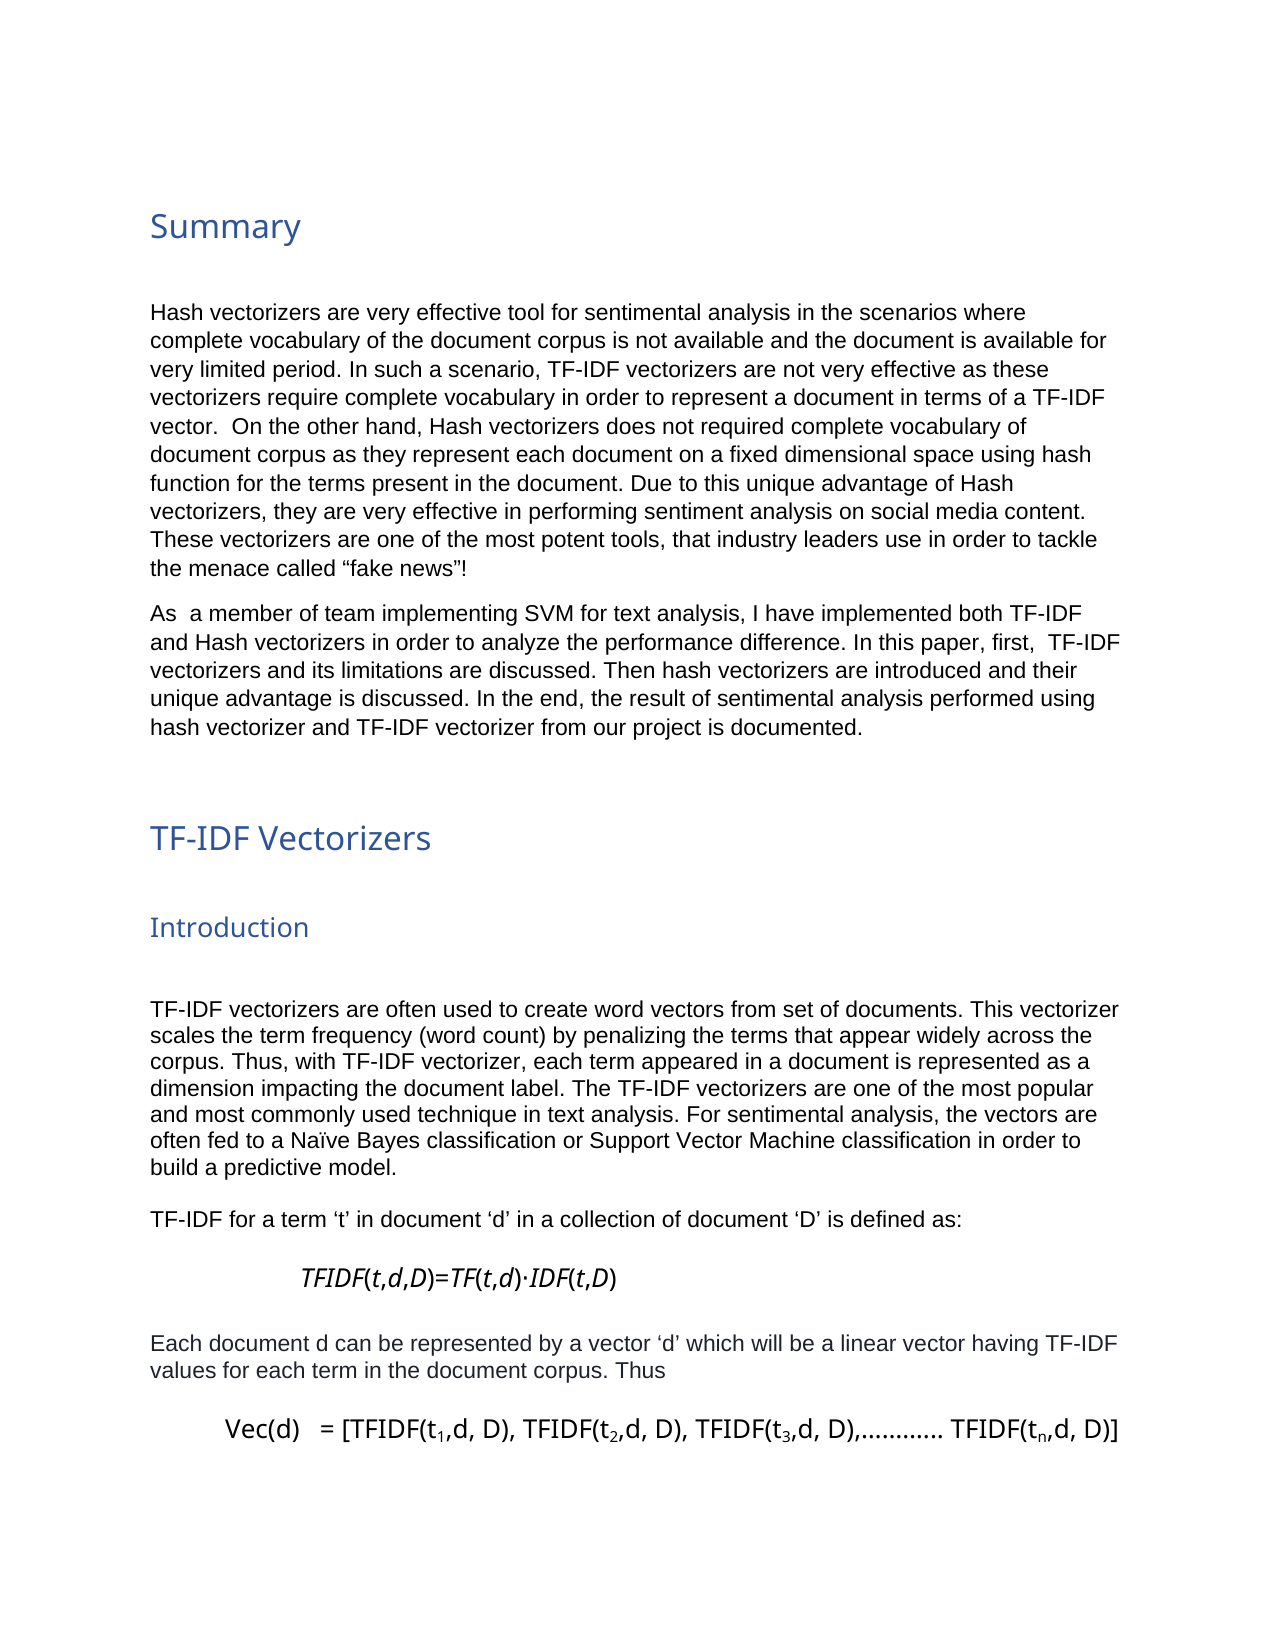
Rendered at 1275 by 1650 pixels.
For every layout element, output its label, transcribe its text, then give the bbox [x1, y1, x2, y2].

text TF-IDF for a term ‘t’ in document ‘d’ in a collection of document ‘D’ is defined as: [150, 1206, 1125, 1233]
text scales the term frequency (word count) by penalizing the terms that appear widely across the [150, 1022, 1125, 1048]
subtitle Introduction [150, 909, 1125, 946]
text corpus. Thus, with TF-IDF vectorizer, each term appeared in a document is represented as a dimension impacting the document label. The TF-IDF vectorizers are one of the most popular and most commonly used technique in text analysis. For sentimental analysis, the vectors are often fed to a Naïve Bayes classification or Support Vector Machine classification in order to build a predictive model. [150, 1048, 1125, 1180]
subtitle TF-IDF Vectorizers [150, 815, 1125, 860]
text As a member of team implementing SVM for text analysis, I have implemented both TF-IDF and Hash vectorizers in order to analyze the performance difference. In this paper, first, TF-IDF vectorizers and its limitations are discussed. Then hash vectorizers are introduced and their unique advantage is discussed. In the end, the result of sentimental analysis performed using hash vectorizer and TF-IDF vectorizer from our project is documented. [150, 600, 1125, 740]
text TF-IDF vectorizers are often used to create word vectors from set of documents. This vectorizer [150, 996, 1125, 1022]
subtitle Summary [150, 203, 1125, 248]
text Vec(d) = [TFIDF(t1,d, D), TFIDF(t2,d, D), TFIDF(t3,d, D),………... TFIDF(tn,d, D)] [225, 1411, 1125, 1446]
text Each document d can be represented by a vector ‘d’ which will be a linear vector having TF-IDF values for each term in the document corpus. Thus [666, 1330, 1125, 1383]
text Hash vectorizers are very effective tool for sentimental analysis in the scenarios where complete vocabulary of the document corpus is not available and the document is available for very limited period. In such a scenario, TF-IDF vectorizers are not very effective as these vectorizers require complete vocabulary in order to represent a document in terms of a TF-IDF vector. On the other hand, Hash vectorizers does not required complete vocabulary of document corpus as they represent each document on a fixed dimensional space using hash function for the terms present in the document. Due to this unique advantage of Hash vectorizers, they are very effective in performing sentiment analysis on social media content. These vectorizers are one of the most potent tools, that industry leaders use in order to tackle the menace called “fake news”! [150, 299, 1125, 581]
text TFIDF(t,d,D)=TF(t,d)⋅IDF(t,D) [225, 1259, 1125, 1295]
